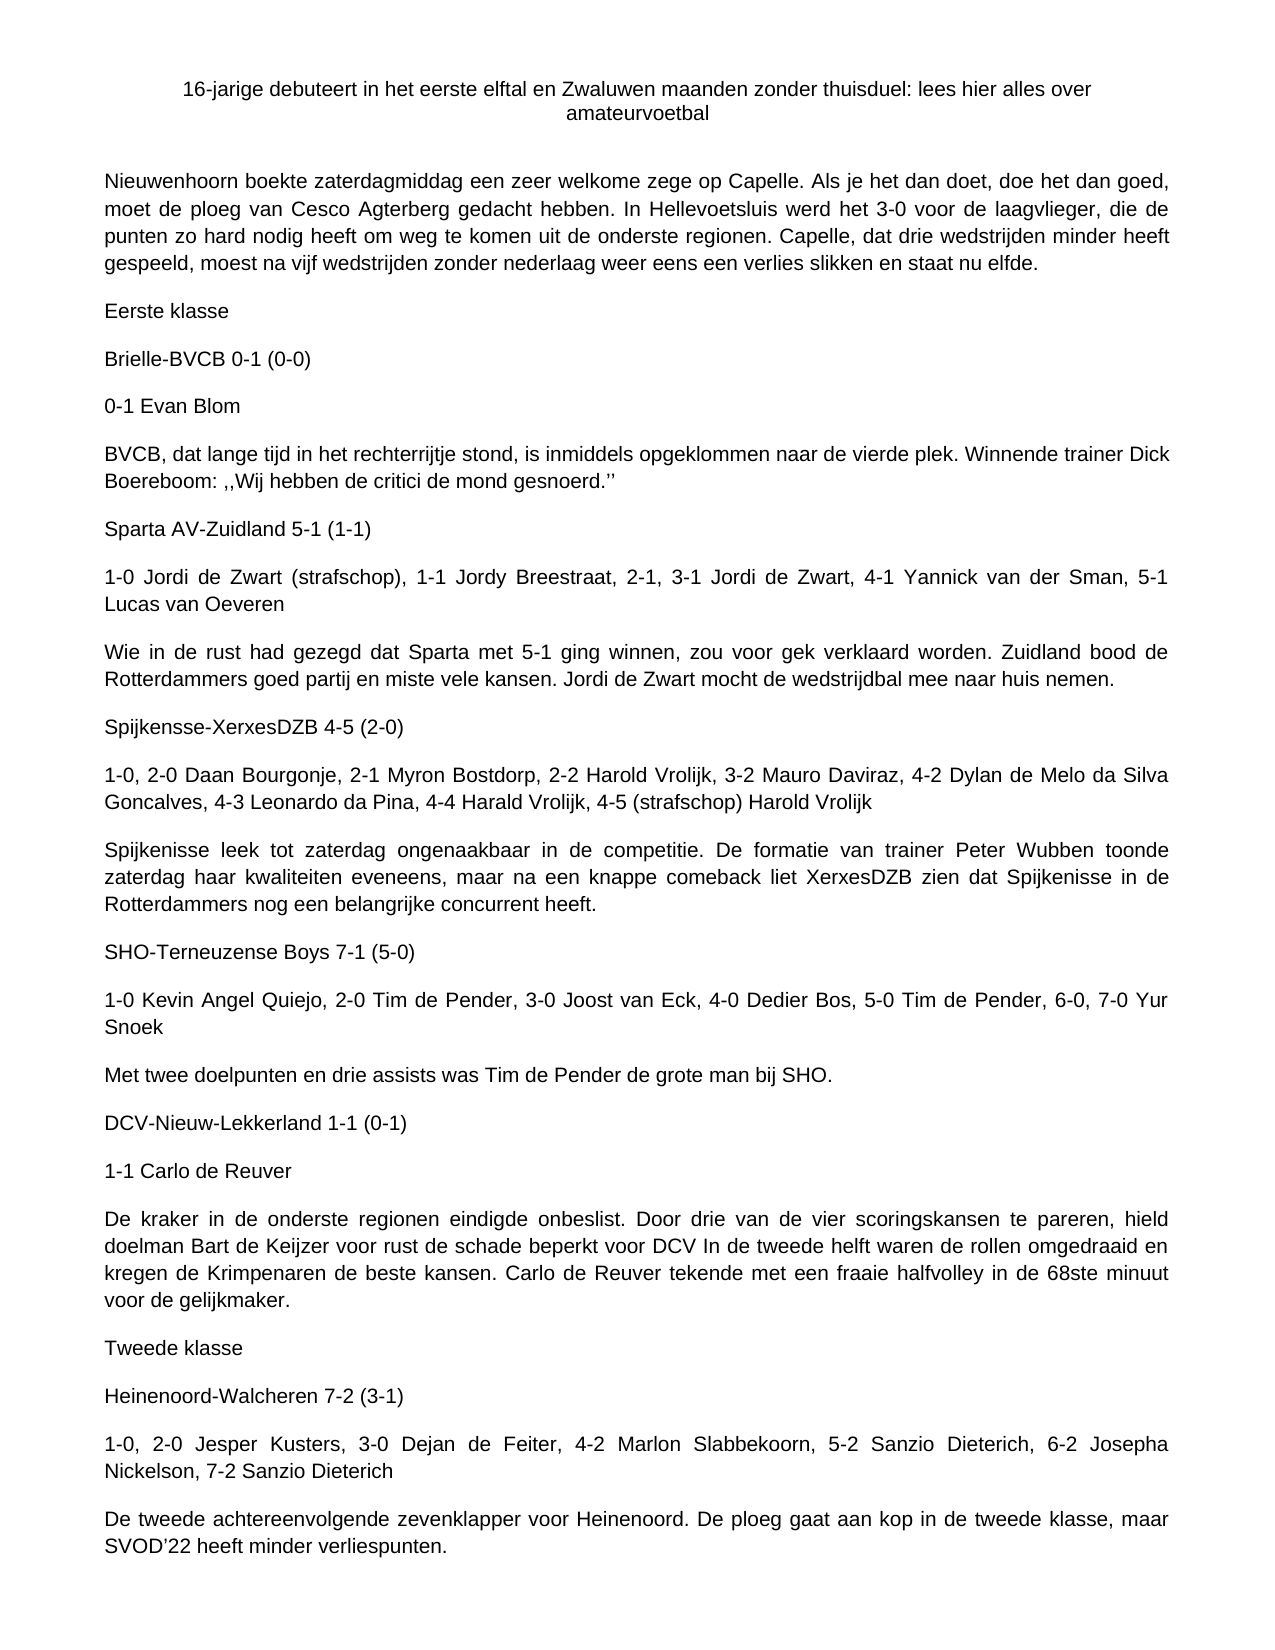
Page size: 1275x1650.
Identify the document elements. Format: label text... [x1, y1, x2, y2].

text Spijkensse-XerxesDZB 4-5 (2-0) [104, 712, 1171, 739]
text DCV-Nieuw-Lekkerland 1-1 (0-1) [104, 1108, 1171, 1135]
text 1-0, 2-0 Jesper Kusters, 3-0 Dejan de Feiter, 4-2 Marlon Slabbekoorn, 5-2 Sanzio Dieterich, 6-2 Josepha Nickelson, 7-2 Sanzio Dieterich [104, 1429, 1171, 1483]
text Eerste klasse [104, 295, 1171, 322]
text 0-1 Evan Blom [104, 391, 1171, 418]
text Wie in de rust had gezegd dat Sparta met 5-1 ging winnen, zou voor gek verklaard worden. Zuidland bood de Rotterdammers goed partij en miste vele kansen. Jordi de Zwart mocht de wedstrijdbal mee naar huis nemen. [104, 637, 1171, 691]
text De tweede achtereenvolgende zevenklapper voor Heinenoord. De ploeg gaat aan kop in de tweede klasse, maar SVOD’22 heeft minder verliespunten. [104, 1504, 1171, 1558]
text 1-0, 2-0 Daan Bourgonje, 2-1 Myron Bostdorp, 2-2 Harold Vrolijk, 3-2 Mauro Daviraz, 4-2 Dylan de Melo da Silva Goncalves, 4-3 Leonardo da Pina, 4-4 Harald Vrolijk, 4-5 (strafschop) Harold Vrolijk [104, 760, 1171, 814]
text 1-1 Carlo de Reuver [104, 1156, 1171, 1183]
text 1-0 Jordi de Zwart (strafschop), 1-1 Jordy Breestraat, 2-1, 3-1 Jordi de Zwart, 4-1 Yannick van der Sman, 5-1 Lucas van Oeveren [104, 562, 1171, 616]
text SHO-Terneuzense Boys 7-1 (5-0) [104, 937, 1171, 964]
text Nieuwenhoorn boekte zaterdagmiddag een zeer welkome zege op Capelle. Als je het dan doet, doe het dan goed, moet de ploeg van Cesco Agterberg gedacht hebben. In Hellevoetsluis werd het 3-0 voor de laagvlieger, die de punten zo hard nodig heeft om weg te komen uit de onderste regionen. Capelle, dat drie wedstrijden minder heeft gespeeld, moest na vijf wedstrijden zonder nederlaag weer eens een verlies slikken en staat nu elfde. [104, 166, 1171, 274]
text Brielle-BVCB 0-1 (0-0) [104, 343, 1171, 370]
text De kraker in de onderste regionen eindigde onbeslist. Door drie van de vier scoringskansen te pareren, hield doelman Bart de Keijzer voor rust de schade beperkt voor DCV In de tweede helft waren de rollen omgedraaid en kregen de Krimpenaren de beste kansen. Carlo de Reuver tekende met een fraaie halfvolley in de 68ste minuut voor de gelijkmaker. [104, 1204, 1171, 1312]
text Sparta AV-Zuidland 5-1 (1-1) [104, 514, 1171, 541]
text Tweede klasse [104, 1333, 1171, 1360]
text BVCB, dat lange tijd in het rechterrijtje stond, is inmiddels opgeklommen naar de vierde plek. Winnende trainer Dick Boereboom: ,,Wij hebben de critici de mond gesnoerd.’’ [104, 439, 1171, 493]
text 1-0 Kevin Angel Quiejo, 2-0 Tim de Pender, 3-0 Joost van Eck, 4-0 Dedier Bos, 5-0 Tim de Pender, 6-0, 7-0 Yur Snoek [104, 985, 1171, 1039]
text Met twee doelpunten en drie assists was Tim de Pender de grote man bij SHO. [104, 1060, 1171, 1087]
text Spijkenisse leek tot zaterdag ongenaakbaar in de competitie. De formatie van trainer Peter Wubben toonde zaterdag haar kwaliteiten eveneens, maar na een knappe comeback liet XerxesDZB zien dat Spijkenisse in de Rotterdammers nog een belangrijke concurrent heeft. [104, 835, 1171, 916]
text Heinenoord-Walcheren 7-2 (3-1) [104, 1381, 1171, 1408]
